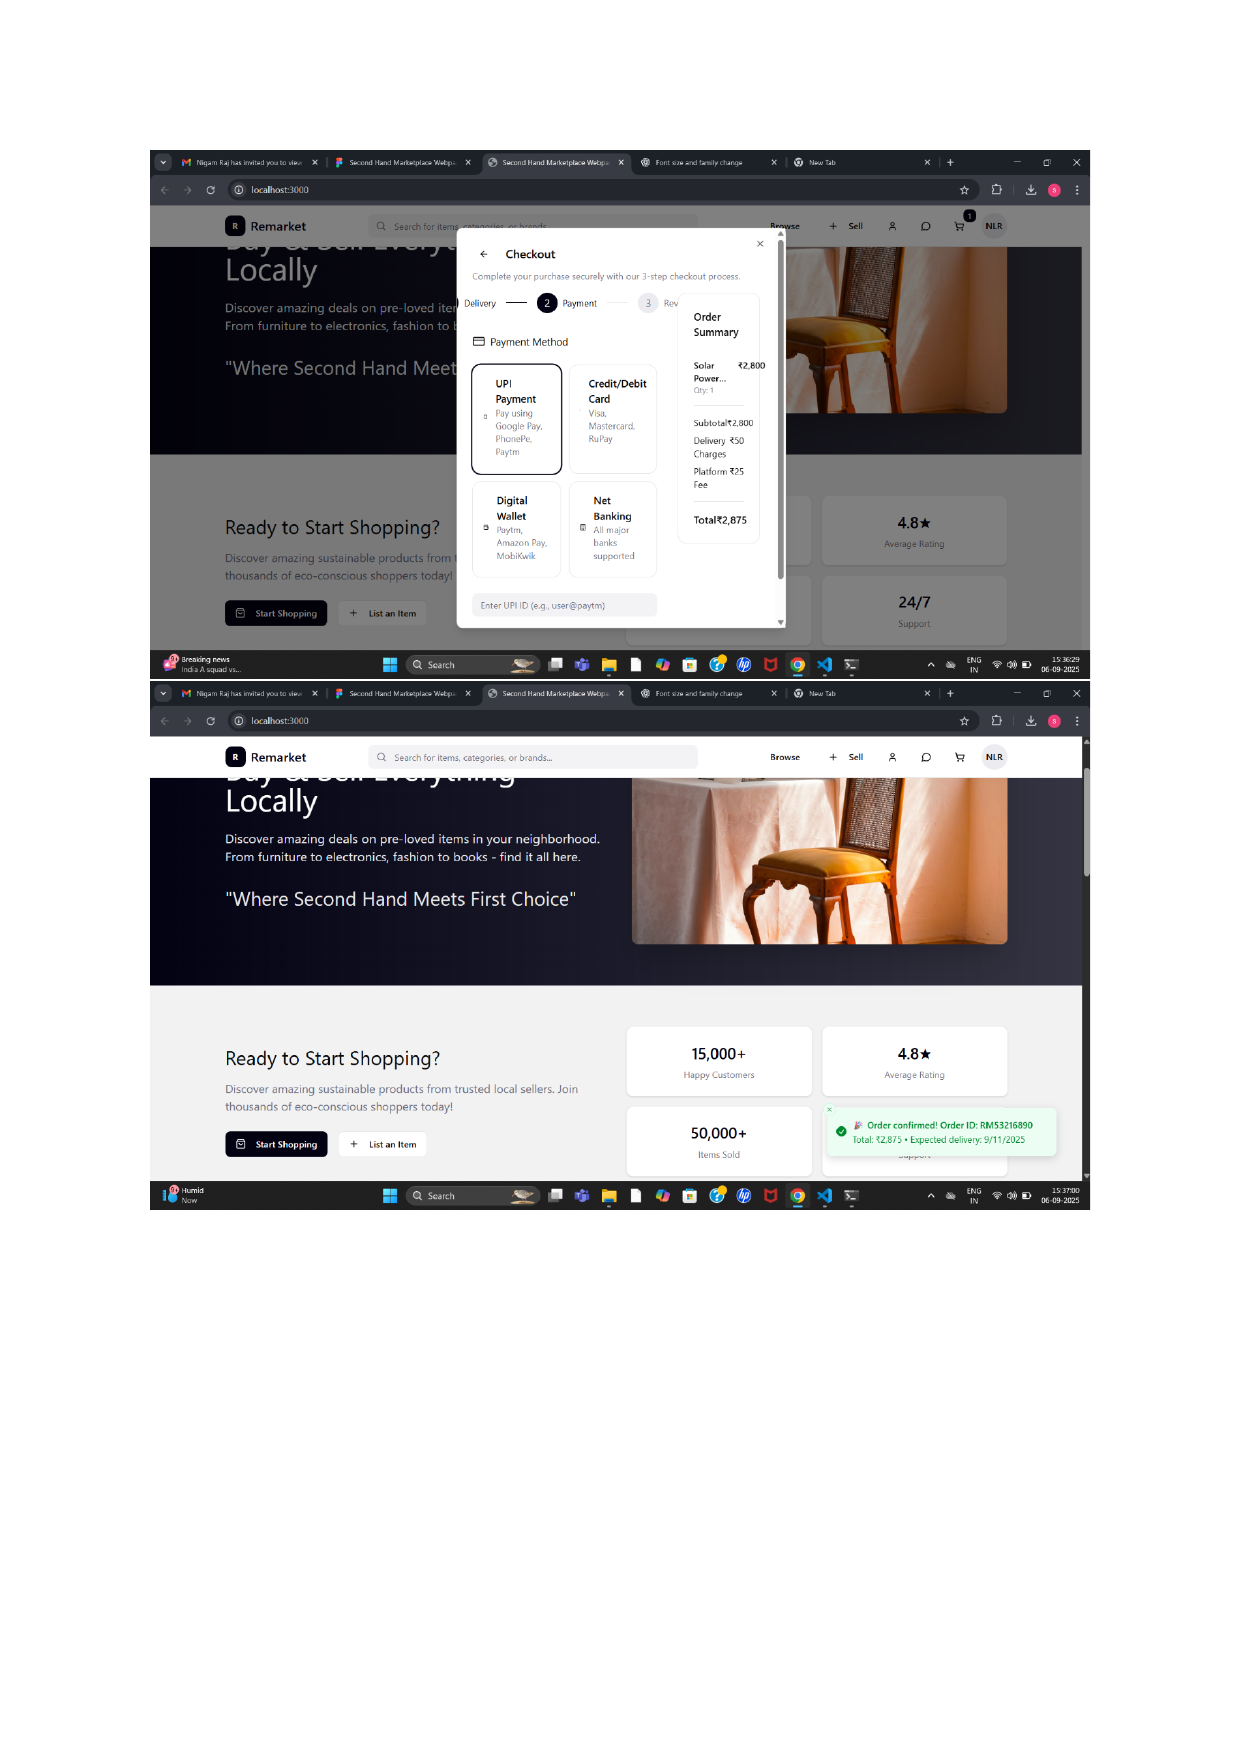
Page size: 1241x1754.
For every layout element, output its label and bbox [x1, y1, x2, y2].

picture [150, 150, 1091, 679]
picture [150, 681, 1091, 1210]
